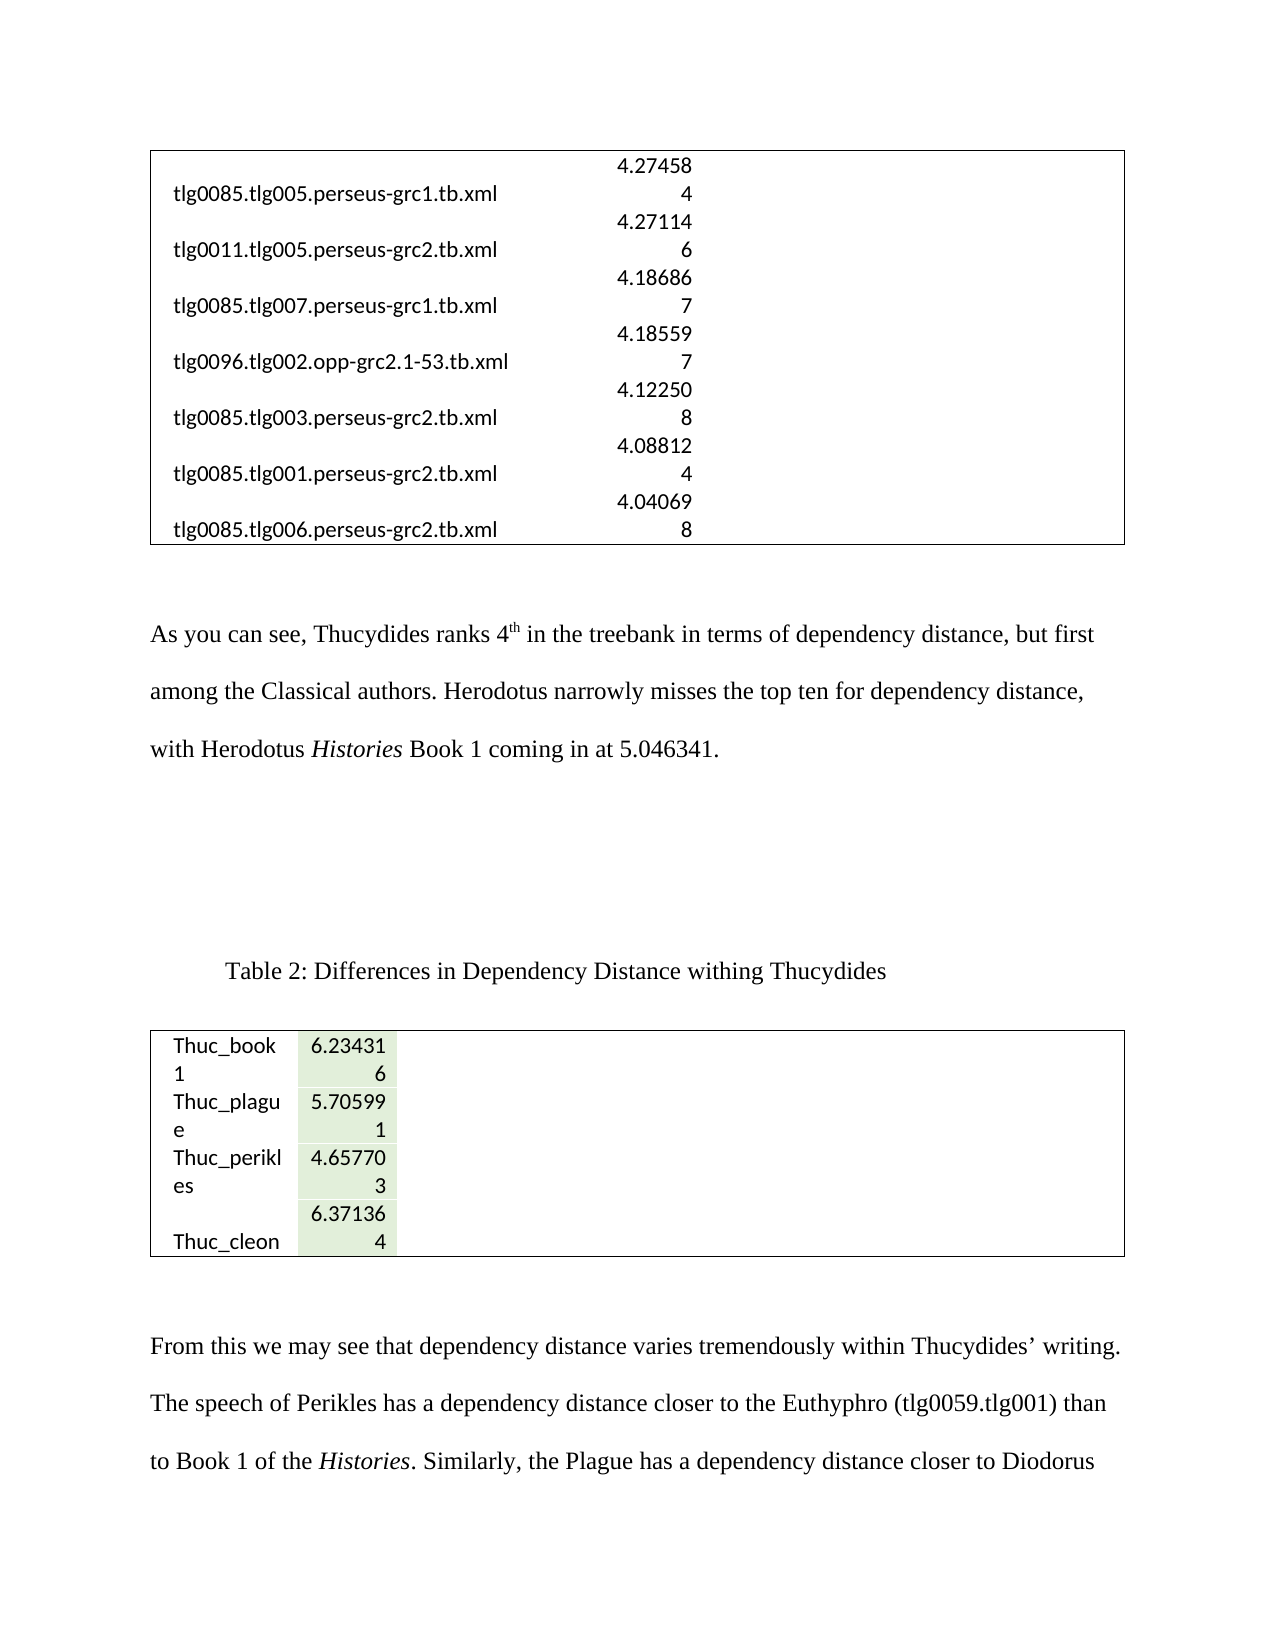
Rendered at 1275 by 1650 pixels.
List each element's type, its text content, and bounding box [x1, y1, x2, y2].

text As you can see, Thucydides ranks 4th in the treebank in terms of dependency distance, but first among the Classical authors. Herodotus narrowly misses the top ten for dependency distance, with Herodotus Histories Book 1 coming in at 5.046341. [150, 619, 1125, 762]
table_header [151, 1031, 1124, 1256]
text Table 2: Differences in Dependency Distance withing Thucydides [150, 956, 1125, 985]
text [150, 1331, 1125, 1474]
table_header [151, 151, 1124, 543]
